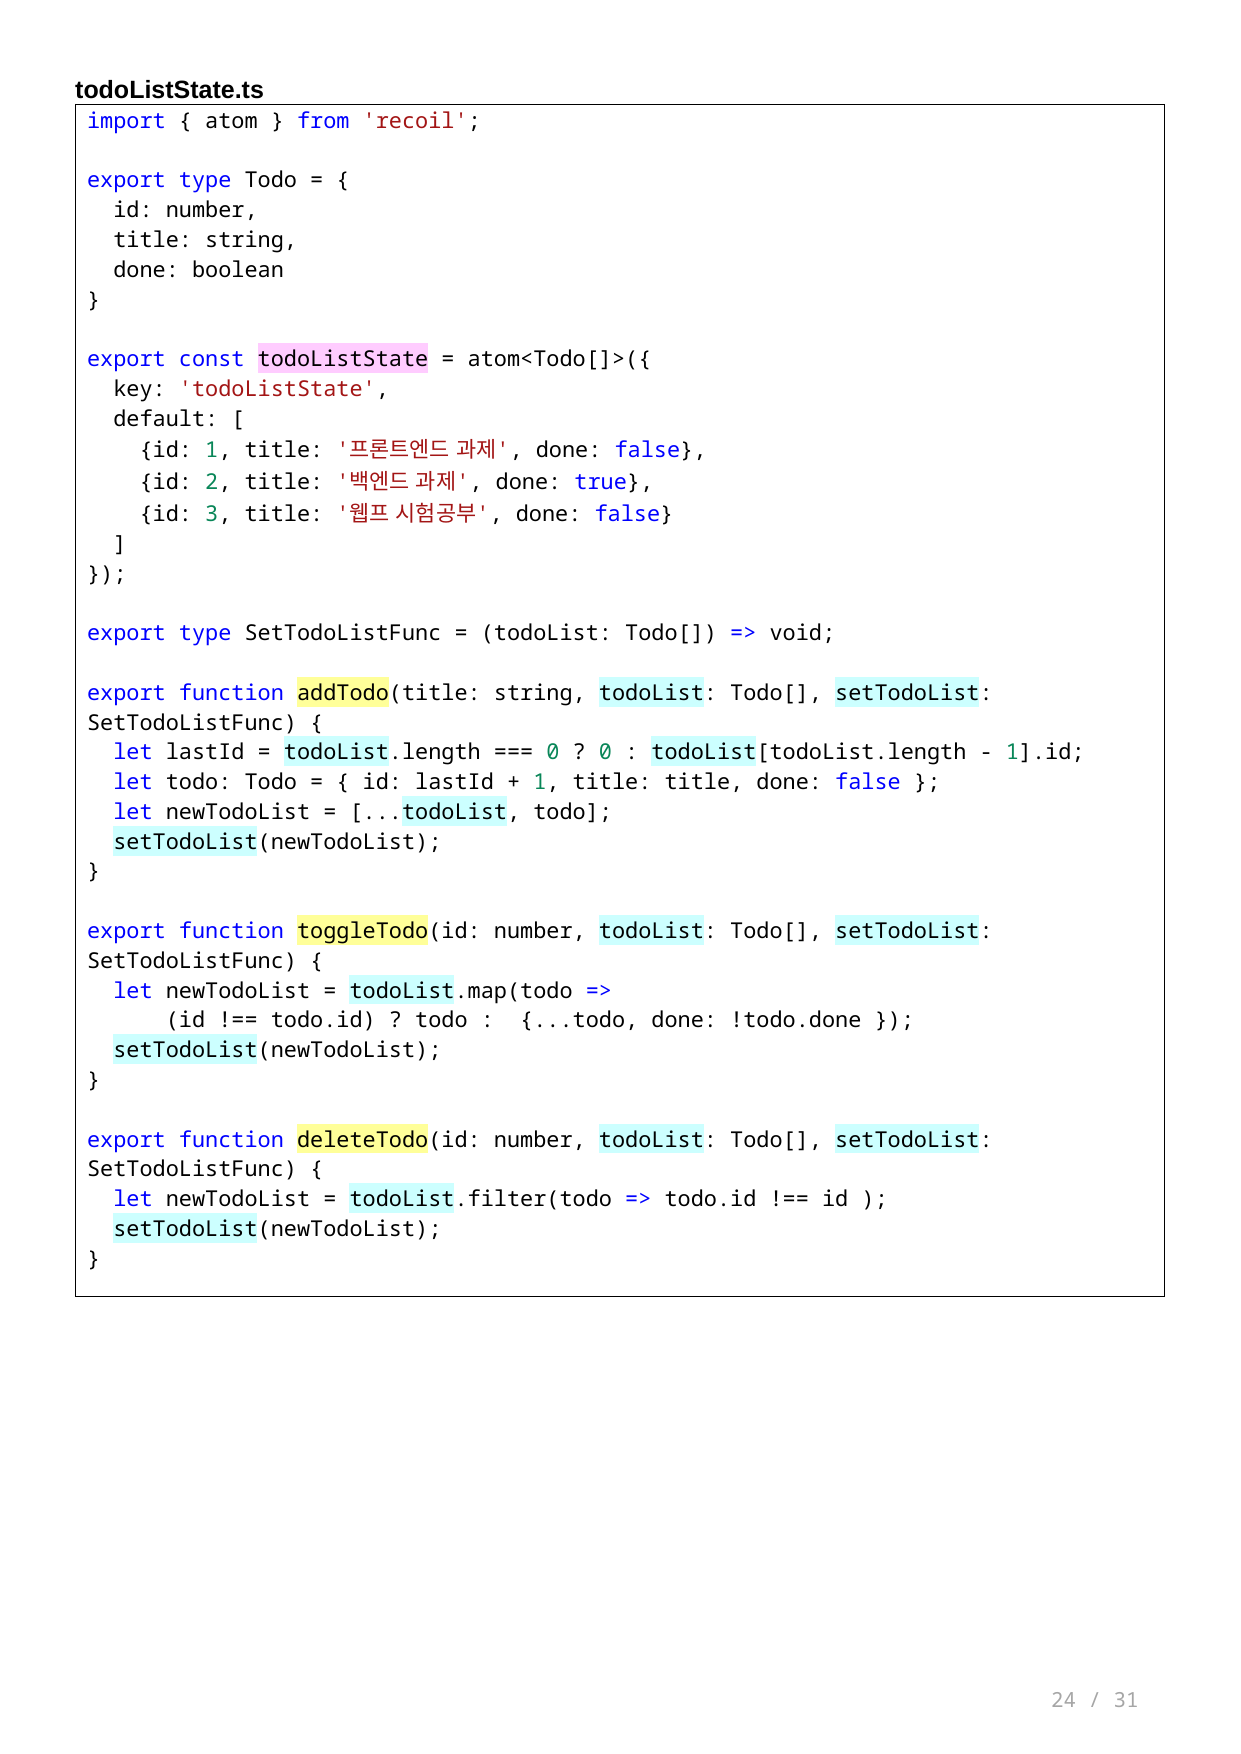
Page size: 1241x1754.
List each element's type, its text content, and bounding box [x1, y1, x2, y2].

table_header import { atom } from 'recoil'; export type Todo = { id: number, title: string, done: boolean } export const todoListState = atom<Todo[]>({ key: 'todoListState', default: [ {id: 1, title: '프론트엔드 과제', done: false}, {id: 2, title: '백엔드 과제', done: true}, {id: 3, title: '웹프 시험공부', done: false} ] }); export type SetTodoListFunc = (todoList: Todo[]) => void; export function addTodo(title: string, todoList: Todo[], setTodoList: SetTodoListFunc) { let lastId = todoList.length === 0 ? 0 : todoList[todoList.length - 1].id; let todo: Todo = { id: lastId + 1, title: title, done: false }; let newTodoList = [...todoList, todo]; setTodoList(newTodoList); } export function toggleTodo(id: number, todoList: Todo[], setTodoList: SetTodoListFunc) { let newTodoList = todoList.map(todo => (id !== todo.id) ? todo : {...todo, done: !todo.done }); setTodoList(newTodoList); } export function deleteTodo(id: number, todoList: Todo[], setTodoList: SetTodoListFunc) { let newTodoList = todoList.filter(todo => todo.id !== id ); setTodoList(newTodoList); } [76, 105, 1164, 1296]
subtitle todoListState.ts [75, 75, 1165, 104]
